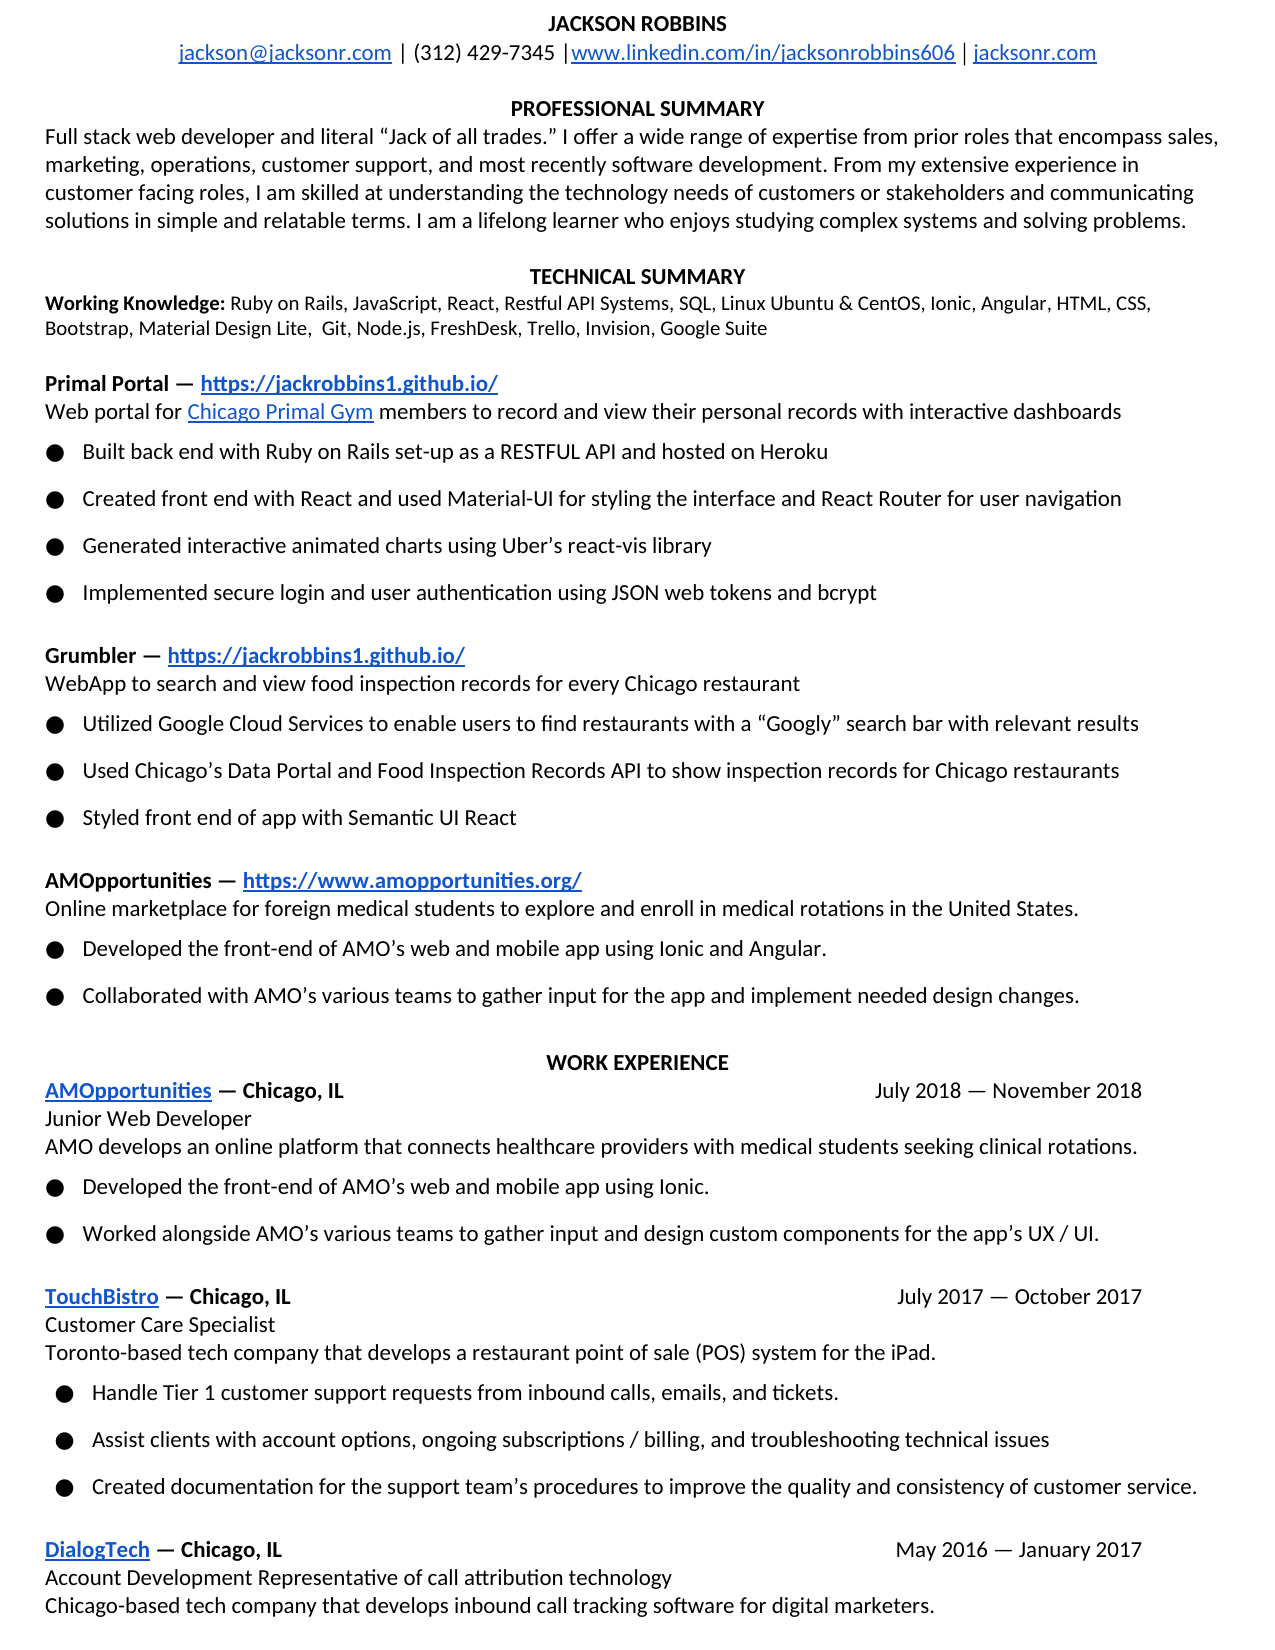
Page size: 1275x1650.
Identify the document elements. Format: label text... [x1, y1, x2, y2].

text WebApp to search and view food inspection records for every Chicago restaurant [45, 669, 1230, 697]
text Online marketplace for foreign medical students to explore and enroll in medical rotations in the United States. [45, 894, 1230, 922]
text WORK EXPERIENCE [45, 1048, 1230, 1076]
list Developed the front-end of AMO’s web and mobile app using Ionic. [45, 1160, 1230, 1207]
text Customer Care Specialist [45, 1310, 1230, 1338]
text Account Development Representative of call attribution technology [45, 1563, 1230, 1591]
text jackson@jacksonr.com | (312) 429-7345 |www.linkedin.com/in/jacksonrobbins606 | jacksonr.com [45, 37, 1230, 66]
list Implemented secure login and user authentication using JSON web tokens and bcrypt [45, 566, 1230, 613]
text Grumbler — https://jackrobbins1.github.io/ [45, 641, 1230, 669]
text AMO develops an online platform that connects healthcare providers with medical students seeking clinical rotations. [45, 1132, 1230, 1160]
list Worked alongside AMO’s various teams to gather input and design custom components for the app’s UX / UI. [45, 1207, 1230, 1254]
list Collaborated with AMO’s various teams to gather input for the app and implement needed design changes. [45, 969, 1230, 1016]
text Primal Portal — https://jackrobbins1.github.io/ [45, 369, 1230, 397]
list Handle Tier 1 customer support requests from inbound calls, emails, and tickets. [54, 1366, 1230, 1413]
text PROFESSIONAL SUMMARY [45, 94, 1230, 122]
text Chicago-based tech company that develops inbound call tracking software for digital marketers. [45, 1591, 1230, 1619]
list Utilized Google Cloud Services to enable users to find restaurants with a “Googly” search bar with relevant results [45, 697, 1230, 744]
text TouchBistro — Chicago, IL July 2017 — October 2017 [45, 1282, 1230, 1310]
text AMOpportunities — Chicago, IL July 2018 — November 2018 [45, 1076, 1230, 1104]
text JACKSON ROBBINS [45, 9, 1230, 37]
text Web portal for Chicago Primal Gym members to record and view their personal records with interactive dashboards [45, 397, 1230, 425]
text Working Knowledge: Ruby on Rails, JavaScript, React, Restful API Systems, SQL, Linux Ubuntu & CentOS, Ionic, Angular, HTML, CSS, Bootstrap, Material Design Lite, Git, Node.js, FreshDesk, Trello, Invision, Google Suite [45, 290, 1230, 341]
text DialogTech — Chicago, IL May 2016 — January 2017 [45, 1535, 1230, 1563]
list Generated interactive animated charts using Uber’s react-vis library [45, 519, 1230, 566]
list Styled front end of app with Semantic UI React [45, 791, 1230, 838]
list Created front end with React and used Material-UI for styling the interface and React Router for user navigation [45, 472, 1230, 519]
list Assist clients with account options, ongoing subscriptions / billing, and troubleshooting technical issues [54, 1413, 1230, 1460]
list Used Chicago’s Data Portal and Food Inspection Records API to show inspection records for Chicago restaurants [45, 744, 1230, 791]
text TECHNICAL SUMMARY [45, 262, 1230, 290]
list Built back end with Ruby on Rails set-up as a RESTFUL API and hosted on Heroku [45, 425, 1230, 472]
list Created documentation for the support team’s procedures to improve the quality and consistency of customer service. [54, 1460, 1230, 1507]
list Developed the front-end of AMO’s web and mobile app using Ionic and Angular. [45, 922, 1230, 969]
text Junior Web Developer [45, 1104, 1230, 1132]
text AMOpportunities — https://www.amopportunities.org/ [45, 866, 1230, 894]
text Full stack web developer and literal “Jack of all trades.” I offer a wide range of expertise from prior roles that encompass sales, marketing, operations, customer support, and most recently software development. From my extensive experience in customer facing roles, I am skilled at understanding the technology needs of customers or stakeholders and communicating solutions in simple and relatable terms. I am a lifelong learner who enjoys studying complex systems and solving problems. [45, 122, 1230, 234]
text Toronto-based tech company that develops a restaurant point of sale (POS) system for the iPad. [45, 1338, 1230, 1366]
